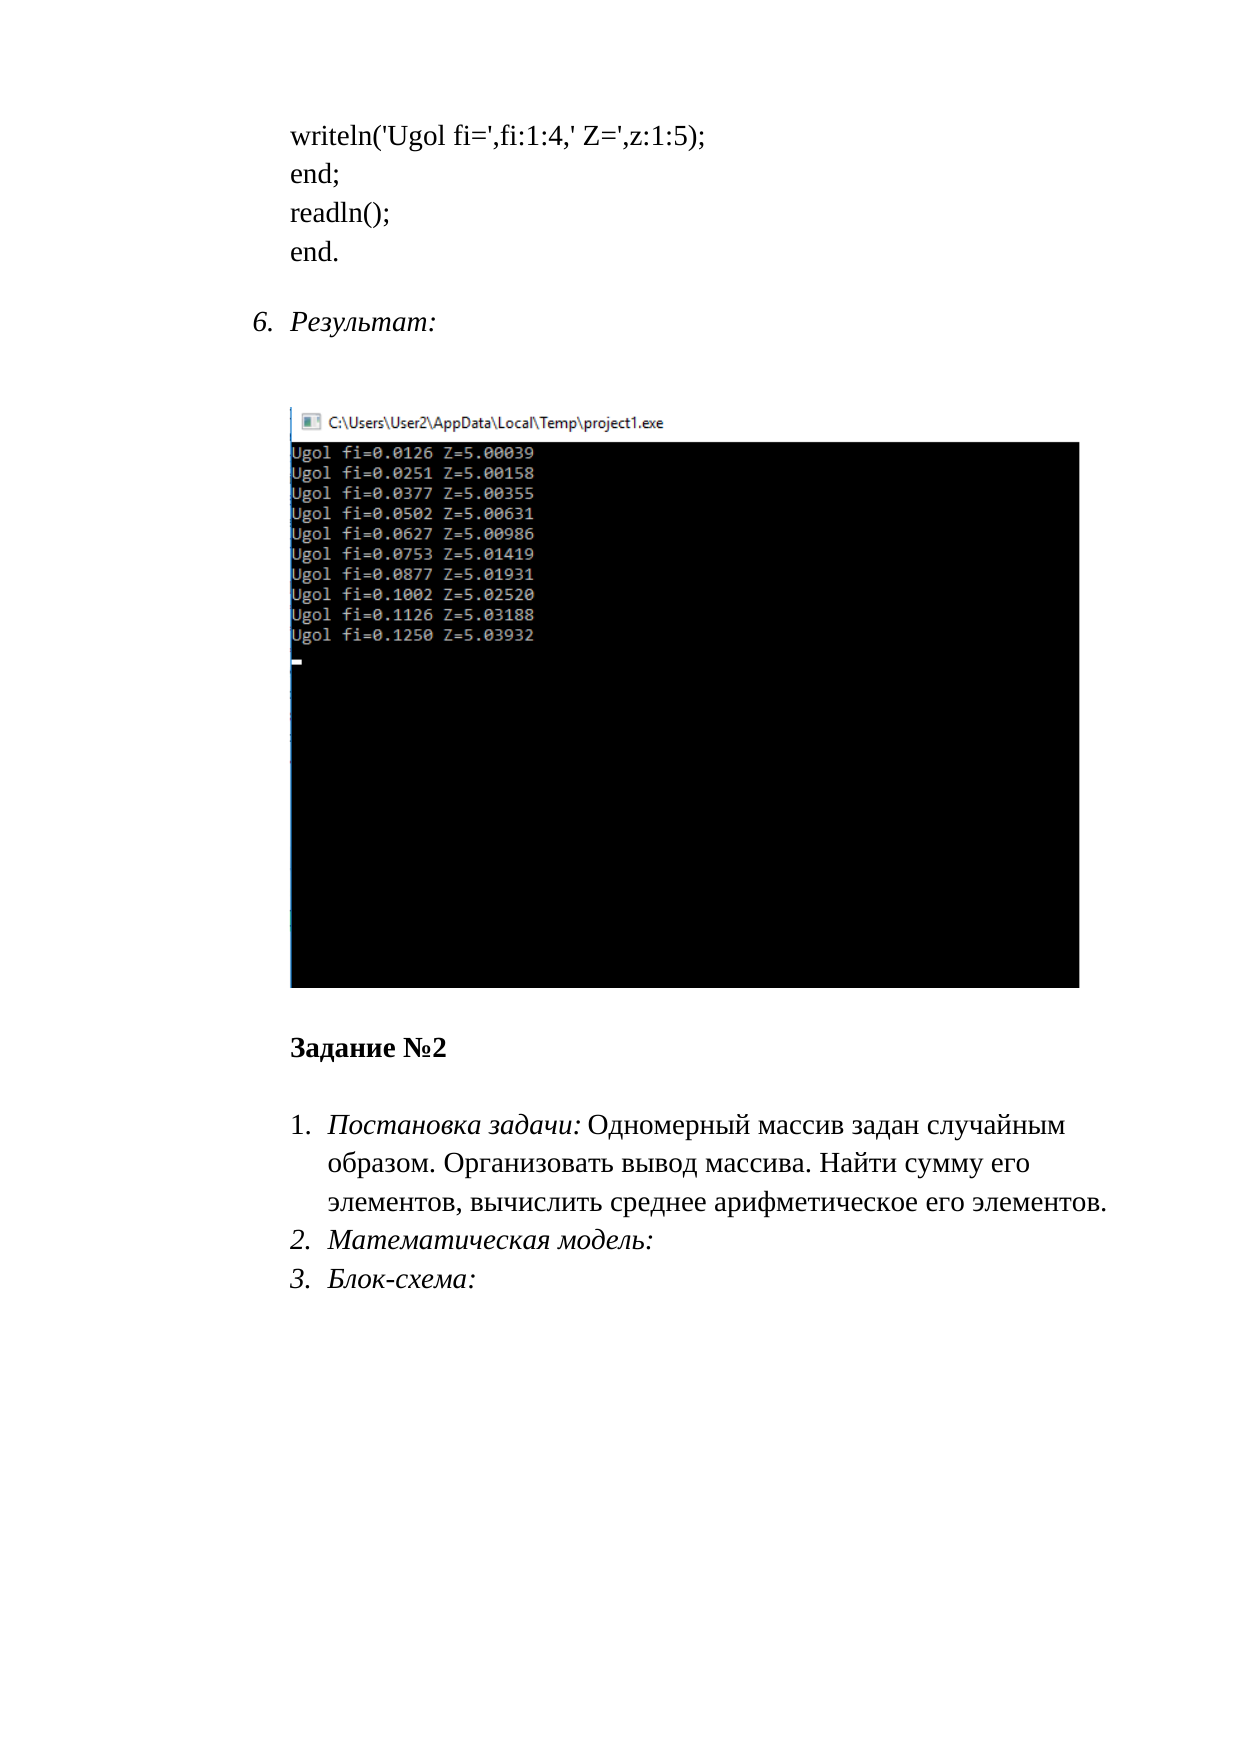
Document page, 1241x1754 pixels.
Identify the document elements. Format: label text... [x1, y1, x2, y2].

list Постановка задачи: Одномерный массив задан случайным образом. Организовать вывод массива. Найти сумму его элементов, вычислить среднее арифметическое его элементов. [290, 1107, 1152, 1217]
list Математическая модель: [290, 1222, 1152, 1256]
list Результат: [252, 304, 1152, 338]
list readln(); [290, 195, 1152, 229]
list end. [290, 234, 1152, 267]
list Блок-схема: [290, 1261, 1152, 1294]
list end; [290, 157, 1152, 190]
list Задание №2 [290, 1030, 1152, 1063]
picture [289, 407, 1080, 988]
list writeln('Ugol fi=',fi:1:4,' Z=',z:1:5); [290, 118, 1152, 152]
